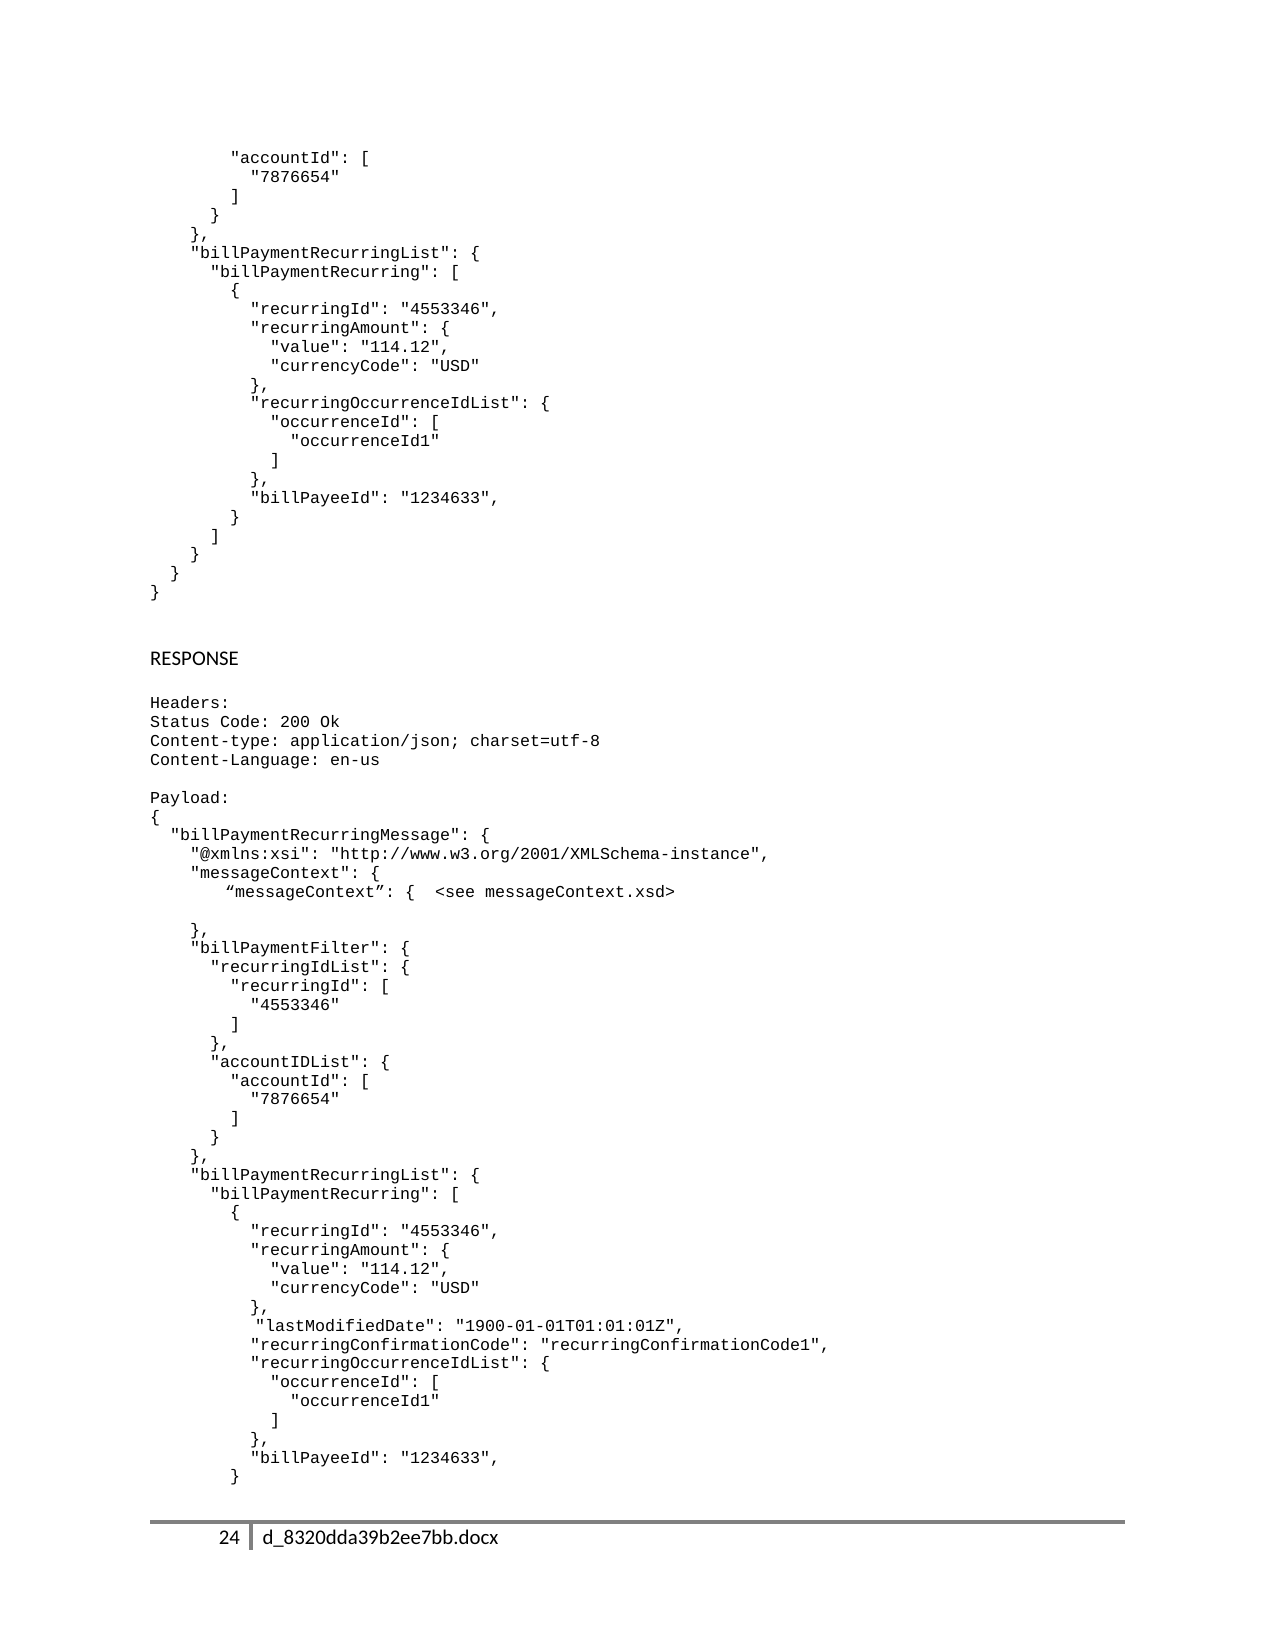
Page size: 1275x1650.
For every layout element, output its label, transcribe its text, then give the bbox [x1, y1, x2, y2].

text "7876654" [150, 169, 1125, 188]
text "billPaymentFilter": { [150, 940, 1125, 959]
text "recurringId": "4553346", [150, 1223, 1125, 1242]
text { [150, 282, 1125, 301]
text "recurringOccurrenceIdList": { [150, 395, 1125, 414]
text "@xmlns:xsi": "http://www.w3.org/2001/XMLSchema-instance", [150, 846, 1125, 865]
text “messageContext”: { <see messageContext.xsd> [150, 883, 1125, 902]
text }, [150, 471, 1125, 489]
text "billPaymentRecurringMessage": { [150, 827, 1125, 846]
text Content-Language: en-us [150, 752, 1125, 770]
text "billPayeeId": "1234633", [150, 489, 1125, 508]
text "4553346" [150, 997, 1125, 1016]
text Headers: [150, 695, 1125, 714]
text } [150, 565, 1125, 584]
text "recurringId": [ [150, 978, 1125, 997]
text "value": "114.12", [150, 1261, 1125, 1279]
text "recurringIdList": { [150, 959, 1125, 978]
text "accountId": [ [150, 150, 1125, 169]
text "billPaymentRecurringList": { [150, 1166, 1125, 1185]
text "7876654" [150, 1091, 1125, 1110]
text "currencyCode": "USD" [150, 357, 1125, 376]
text "occurrenceId": [ [150, 414, 1125, 433]
text ] [150, 1016, 1125, 1034]
text }, [150, 1147, 1125, 1166]
text }, [150, 376, 1125, 395]
text } [150, 1468, 1125, 1487]
text "billPaymentRecurring": [ [150, 1185, 1125, 1204]
text "recurringAmount": { [150, 1242, 1125, 1261]
text { [150, 808, 1125, 827]
text Status Code: 200 Ok [150, 714, 1125, 733]
text } [150, 207, 1125, 225]
text "value": "114.12", [150, 338, 1125, 357]
text } [150, 546, 1125, 565]
text } [150, 584, 1125, 602]
text RESPONSE [150, 645, 1125, 670]
text ] [150, 1110, 1125, 1129]
text "billPayeeId": "1234633", [150, 1449, 1125, 1468]
text "billPaymentRecurringList": { [150, 244, 1125, 263]
text "accountId": [ [150, 1072, 1125, 1091]
text { [150, 1204, 1125, 1223]
text }, [150, 225, 1125, 244]
text "accountIDList": { [150, 1053, 1125, 1072]
text "messageContext": { [150, 865, 1125, 883]
text "currencyCode": "USD" [150, 1279, 1125, 1298]
text "occurrenceId": [ [150, 1374, 1125, 1393]
text }, [150, 921, 1125, 940]
text "lastModifiedDate": "1900-01-01T01:01:01Z", [150, 1317, 1125, 1336]
text "occurrenceId1" [150, 1393, 1125, 1411]
text Payload: [150, 789, 1125, 808]
text "recurringAmount": { [150, 320, 1125, 338]
text ] [150, 527, 1125, 546]
text Content-type: application/json; charset=utf-8 [150, 733, 1125, 752]
text }, [150, 1430, 1125, 1449]
text "recurringOccurrenceIdList": { [150, 1355, 1125, 1374]
text ] [150, 188, 1125, 207]
text "billPaymentRecurring": [ [150, 263, 1125, 282]
text "recurringId": "4553346", [150, 301, 1125, 320]
text }, [150, 1034, 1125, 1053]
text "recurringConfirmationCode": "recurringConfirmationCode1", [150, 1336, 1125, 1355]
text "occurrenceId1" [150, 433, 1125, 452]
text ] [150, 1411, 1125, 1430]
text } [150, 508, 1125, 527]
text ] [150, 452, 1125, 471]
text } [150, 1129, 1125, 1147]
text }, [150, 1298, 1125, 1317]
